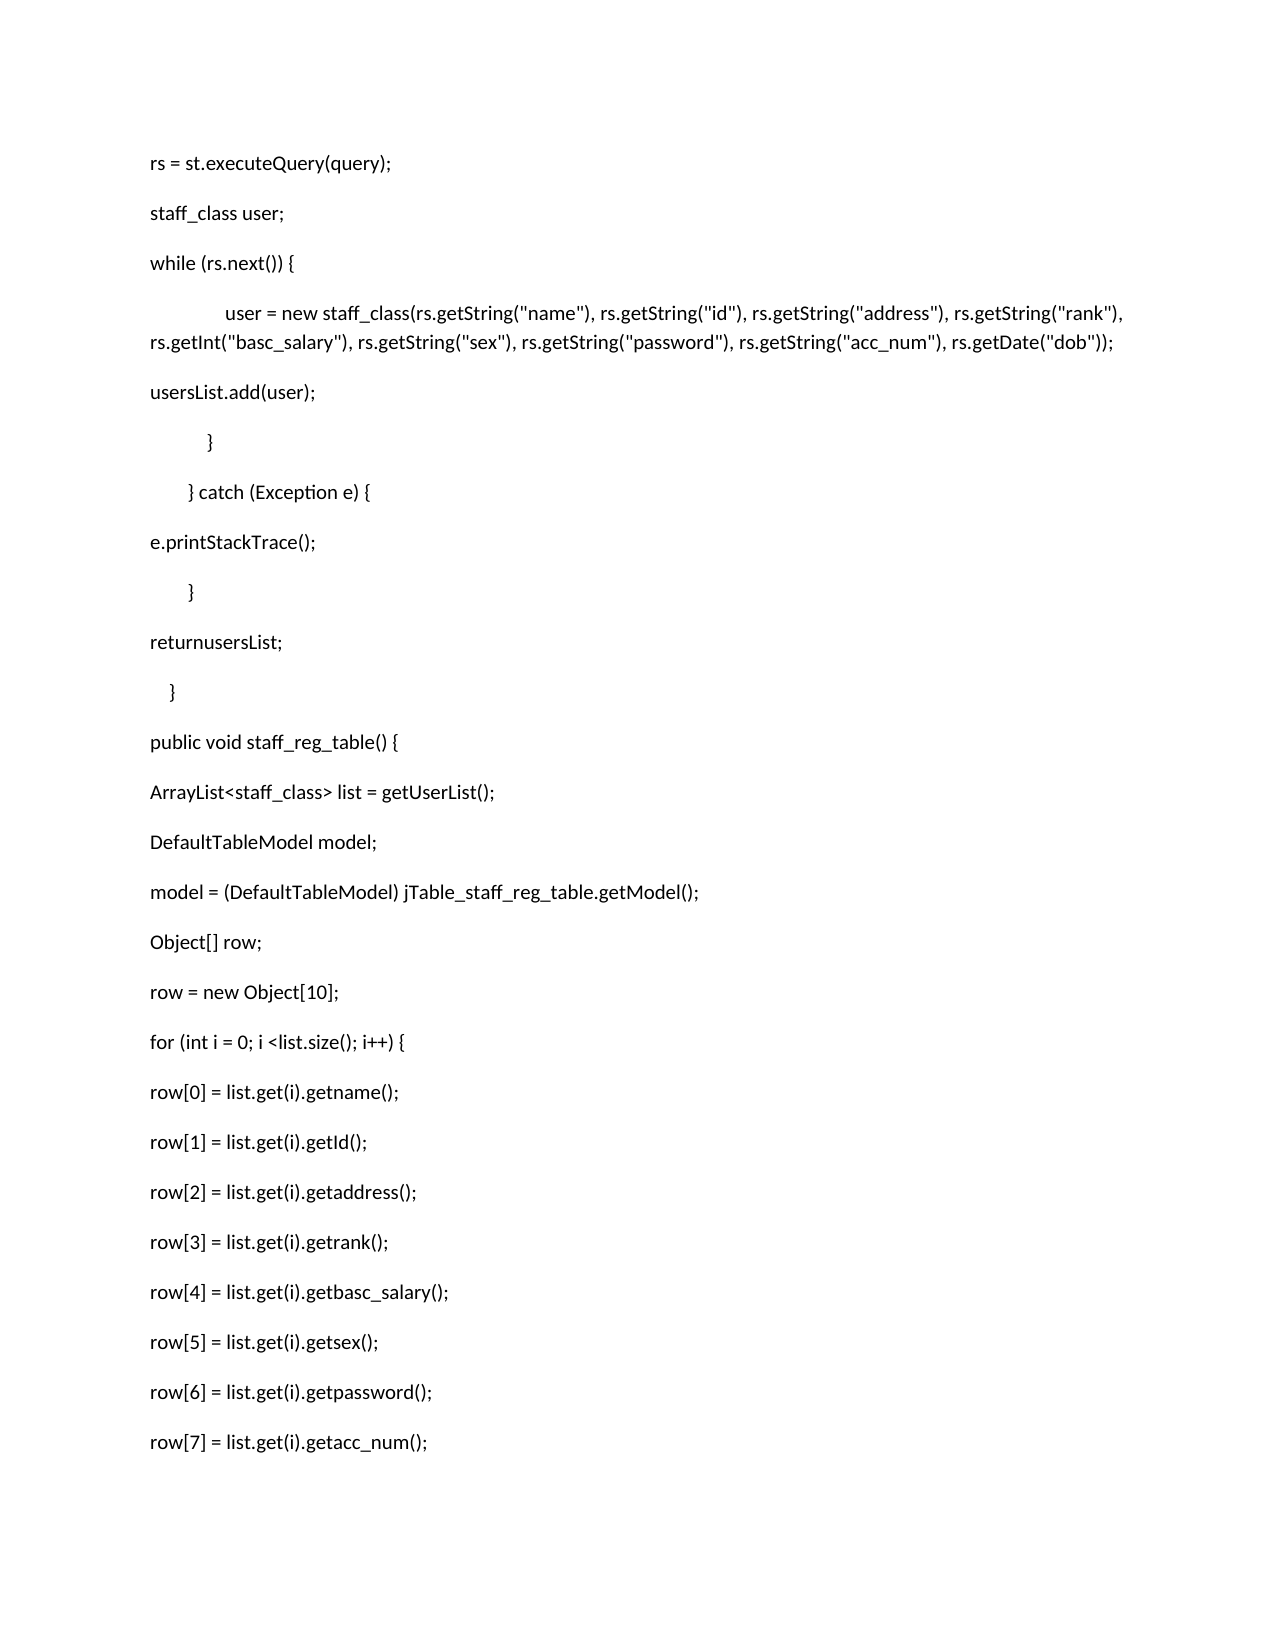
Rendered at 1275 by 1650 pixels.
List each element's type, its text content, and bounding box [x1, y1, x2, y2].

text row[1] = list.get(i).getId(); [150, 1129, 1125, 1154]
text row[7] = list.get(i).getacc_num(); [150, 1429, 1125, 1454]
text rs = st.executeQuery(query); [150, 150, 1125, 175]
text DefaultTableModel model; [150, 829, 1125, 854]
text } catch (Exception e) { [150, 479, 1125, 504]
text row[2] = list.get(i).getaddress(); [150, 1179, 1125, 1204]
text row[6] = list.get(i).getpassword(); [150, 1379, 1125, 1404]
text row[4] = list.get(i).getbasc_salary(); [150, 1279, 1125, 1304]
text row[3] = list.get(i).getrank(); [150, 1229, 1125, 1254]
text ArrayList<staff_class> list = getUserList(); [150, 779, 1125, 804]
text model = (DefaultTableModel) jTable_staff_reg_table.getModel(); [150, 879, 1125, 904]
text row = new Object[10]; [150, 979, 1125, 1004]
text row[0] = list.get(i).getname(); [150, 1079, 1125, 1104]
text } [150, 429, 1125, 454]
text usersList.add(user); [150, 379, 1125, 404]
text returnusersList; [150, 629, 1125, 654]
text staff_class user; [150, 200, 1125, 225]
text } [150, 679, 1125, 704]
text row[5] = list.get(i).getsex(); [150, 1329, 1125, 1354]
text while (rs.next()) { [150, 250, 1125, 275]
text e.printStackTrace(); [150, 529, 1125, 554]
text } [150, 579, 1125, 604]
text user = new staff_class(rs.getString("name"), rs.getString("id"), rs.getString("address"), rs.getString("rank"), rs.getInt("basc_salary"), rs.getString("sex"), rs.getString("password"), rs.getString("acc_num"), rs.getDate("dob")); [150, 300, 1125, 354]
text public void staff_reg_table() { [150, 729, 1125, 754]
text Object[] row; [150, 929, 1125, 954]
text for (int i = 0; i <list.size(); i++) { [150, 1029, 1125, 1054]
